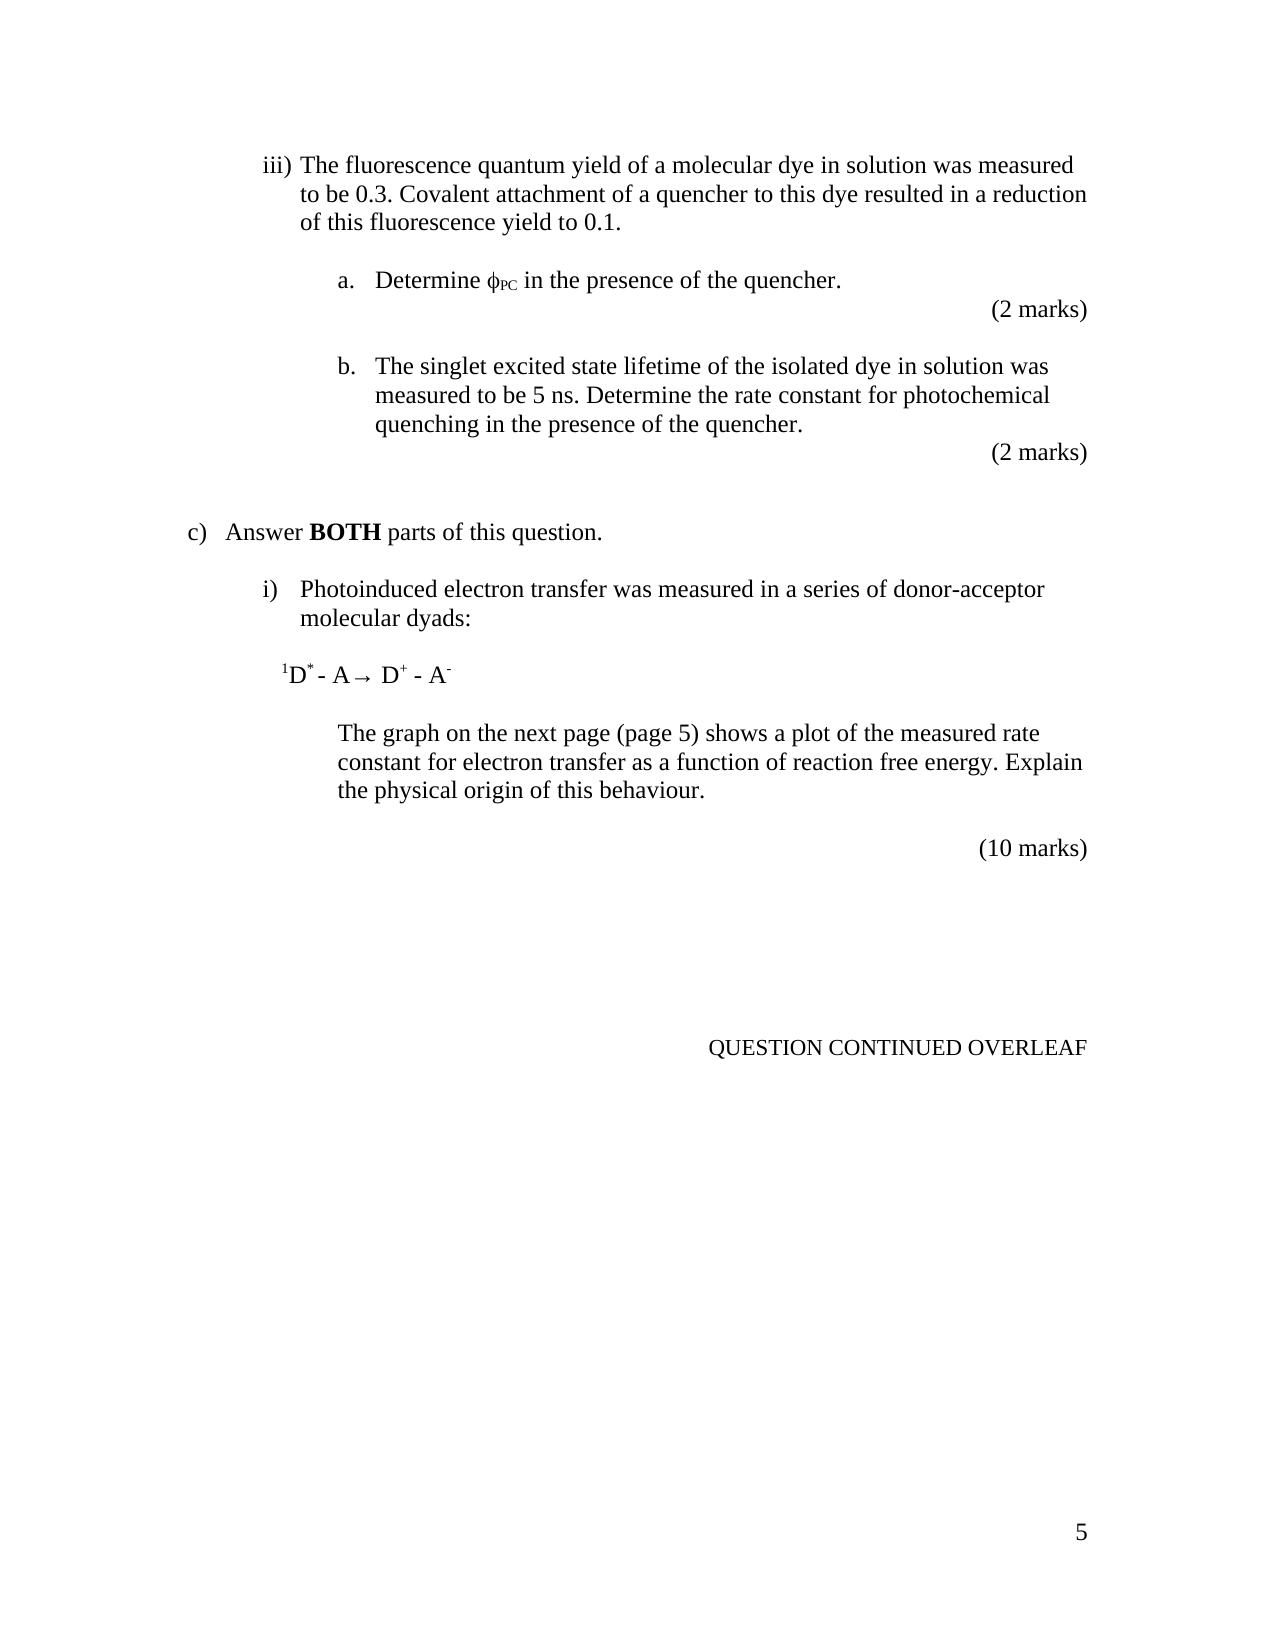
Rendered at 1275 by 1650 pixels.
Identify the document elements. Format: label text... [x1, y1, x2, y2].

text QUESTION CONTINUED OVERLEAF [187, 1034, 1087, 1060]
list The singlet excited state lifetime of the isolated dye in solution was measured to be 5 ns. Determine the rate constant for photochemical quenching in the presence of the quencher. [337, 351, 1087, 437]
text 1D* - A→ D+ - A- [281, 660, 1087, 689]
list Determine PC in the presence of the quencher. [337, 265, 1087, 294]
list Photoinduced electron transfer was measured in a series of donor-acceptor molecular dyads: [262, 574, 1087, 632]
list Answer BOTH parts of this question. [187, 517, 1087, 545]
list The fluorescence quantum yield of a molecular dye in solution was measured to be 0.3. Covalent attachment of a quencher to this dye resulted in a reduction of this fluorescence yield to 0.1. [262, 150, 1087, 236]
text (10 marks) [187, 833, 1087, 862]
text The graph on the next page (page 5) shows a plot of the measured rate constant for electron transfer as a function of reaction free energy. Explain the physical origin of this behaviour. [337, 718, 1087, 833]
text (2 marks) [937, 437, 1087, 466]
text (2 marks) [937, 294, 1087, 322]
